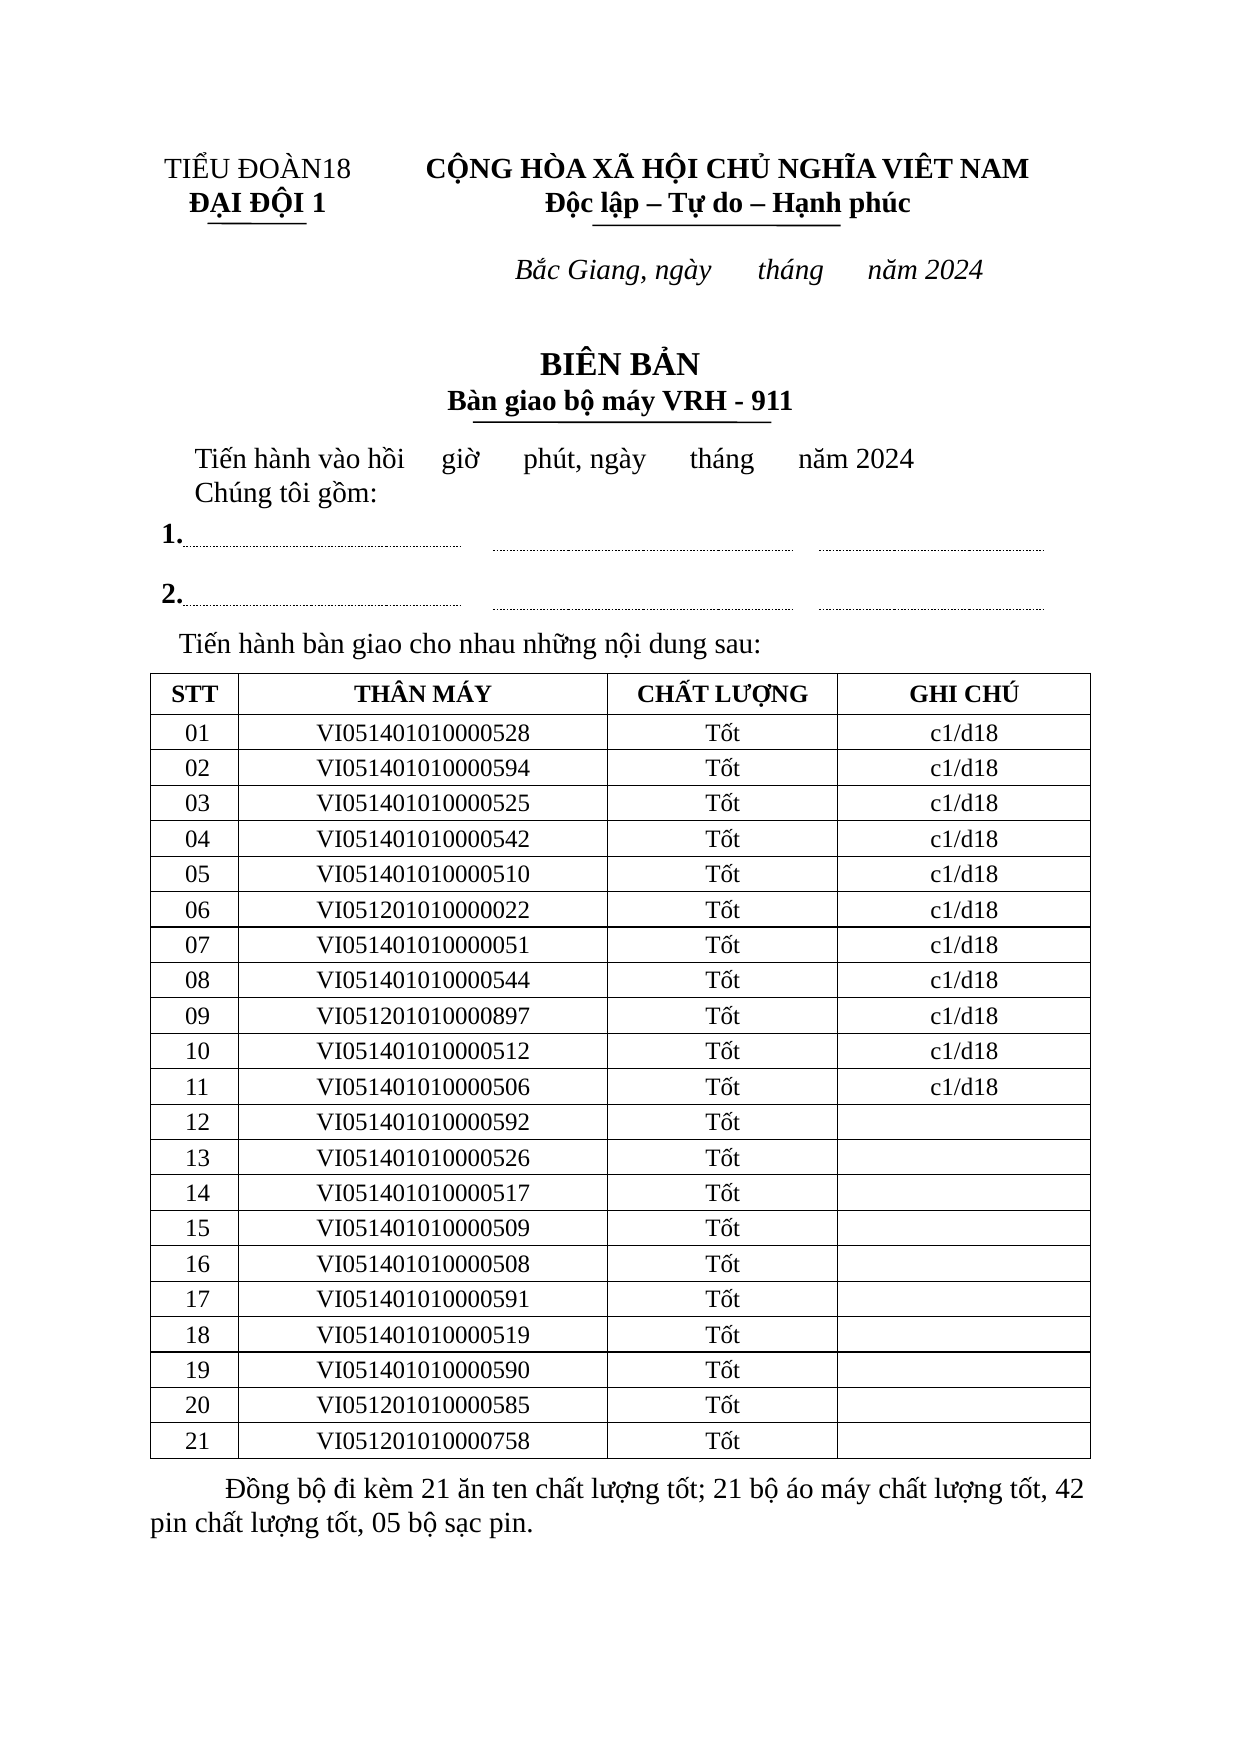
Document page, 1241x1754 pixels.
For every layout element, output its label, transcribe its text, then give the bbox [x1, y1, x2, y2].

table_cell VI051401010000508 [239, 1246, 607, 1281]
table_cell VI051401010000509 [239, 1211, 607, 1245]
table_cell Tốt [608, 1140, 837, 1174]
table_header STT [151, 674, 238, 714]
table_cell [151, 715, 238, 749]
text Đồng bộ đi kèm 21 ăn ten chất lượng tốt; 21 bộ áo máy chất lượng tốt, 42 pin chất lượng tốt, 05 bộ sạc pin. [150, 1471, 1090, 1538]
table_cell VI051401010000051 [239, 928, 607, 962]
table_cell [151, 750, 238, 785]
table_cell c1/d18 [838, 786, 1090, 820]
table_cell [838, 1282, 1090, 1316]
table_cell VI051401010000506 [239, 1069, 607, 1103]
table_cell c1/d18 [838, 1034, 1090, 1068]
table_cell [808, 568, 1090, 626]
table_cell VI051401010000517 [239, 1175, 607, 1210]
table_cell Tốt [608, 963, 837, 997]
table_cell Tốt [608, 1423, 837, 1458]
table_cell VI051401010000590 [239, 1353, 607, 1387]
table_cell Tốt [608, 821, 837, 856]
table_cell Tốt [608, 1353, 837, 1387]
table_cell c1/d18 [838, 750, 1090, 785]
table_cell c1/d18 [838, 857, 1090, 891]
table_cell [151, 1140, 238, 1174]
table_cell c1/d18 [838, 715, 1090, 749]
table_cell Tốt [608, 998, 837, 1033]
table_cell VI051401010000528 [239, 715, 607, 749]
text BIÊN BẢN [150, 344, 1090, 383]
table_cell Tốt [608, 1246, 837, 1281]
table_cell [151, 892, 238, 926]
table_cell [838, 1423, 1090, 1458]
table_cell Tốt [608, 1388, 837, 1422]
table_cell VI051401010000594 [239, 750, 607, 785]
table_cell [151, 998, 238, 1033]
table_cell [151, 1317, 238, 1351]
table_cell c1/d18 [838, 963, 1090, 997]
table_cell VI051401010000512 [239, 1034, 607, 1068]
table_cell [838, 1105, 1090, 1139]
text Tiến hành vào hồi giờ phút, ngày tháng năm 2024 [150, 441, 1090, 475]
text Bắc Giang, ngày tháng năm 2024 [150, 252, 1090, 286]
table_header CHẤT LƯỢNG [608, 674, 837, 714]
table_cell Tốt [608, 857, 837, 891]
table_cell Tốt [608, 928, 837, 962]
table_cell [838, 1317, 1090, 1351]
table_cell VI051201010000897 [239, 998, 607, 1033]
table_cell c1/d18 [838, 892, 1090, 926]
table_cell [838, 1140, 1090, 1174]
table_cell Tốt [608, 786, 837, 820]
table_cell [151, 1211, 238, 1245]
table_cell [482, 568, 808, 626]
table_cell [151, 1246, 238, 1281]
table_cell VI051201010000585 [239, 1388, 607, 1422]
table_header 1. [150, 508, 482, 567]
table_cell Tốt [608, 892, 837, 926]
table_cell Tốt [608, 1282, 837, 1316]
table_cell [151, 1034, 238, 1068]
table_cell Tốt [608, 1317, 837, 1351]
table_cell VI051401010000526 [239, 1140, 607, 1174]
table_cell Tốt [608, 1034, 837, 1068]
table_cell [151, 1105, 238, 1139]
text Bàn giao bộ máy VRH - 911 [150, 383, 1090, 416]
table_cell Tốt [608, 1211, 837, 1245]
table_cell VI051401010000542 [239, 821, 607, 856]
table_cell Tốt [608, 1069, 837, 1103]
table_cell [838, 1211, 1090, 1245]
text Tiến hành bàn giao cho nhau những nội dung sau: [150, 626, 1090, 660]
table_cell c1/d18 [838, 928, 1090, 962]
table_header [808, 508, 1090, 567]
table_header GHI CHÚ [838, 674, 1090, 714]
table_cell Tốt [608, 1175, 837, 1210]
table_header THÂN MÁY [239, 674, 607, 714]
table_cell VI051201010000022 [239, 892, 607, 926]
table_header TIỂU ĐOÀN18 ĐẠI ĐỘI 1 [150, 152, 365, 252]
table_cell [151, 1388, 238, 1422]
table_cell c1/d18 [838, 821, 1090, 856]
table_header CỘNG HÒA XÃ HỘI CHỦ NGHĨA VIÊT NAM Độc lập – Tự do – Hạnh phúc [365, 152, 1090, 252]
table_header [482, 508, 808, 567]
text Chúng tôi gồm: [150, 475, 1090, 508]
table_cell [151, 1353, 238, 1387]
table_cell [838, 1388, 1090, 1422]
table_cell VI051401010000591 [239, 1282, 607, 1316]
table_cell Tốt [608, 750, 837, 785]
table_cell [151, 821, 238, 856]
table_cell [151, 1282, 238, 1316]
table_cell c1/d18 [838, 1069, 1090, 1103]
table_cell [151, 857, 238, 891]
table_cell VI051401010000592 [239, 1105, 607, 1139]
table_cell [838, 1175, 1090, 1210]
table_cell VI051401010000519 [239, 1317, 607, 1351]
table_cell Tốt [608, 715, 837, 749]
table_cell VI051201010000758 [239, 1423, 607, 1458]
table_cell VI051401010000544 [239, 963, 607, 997]
table_cell c1/d18 [838, 998, 1090, 1033]
table_cell [838, 1246, 1090, 1281]
table_cell [151, 928, 238, 962]
table_cell [151, 1423, 238, 1458]
table_cell VI051401010000525 [239, 786, 607, 820]
table_cell [151, 786, 238, 820]
table_cell 2. [150, 568, 482, 626]
table_cell [151, 1175, 238, 1210]
table_cell [151, 1069, 238, 1103]
table_cell VI051401010000510 [239, 857, 607, 891]
table_cell [151, 963, 238, 997]
table_cell Tốt [608, 1105, 837, 1139]
table_cell [838, 1353, 1090, 1387]
